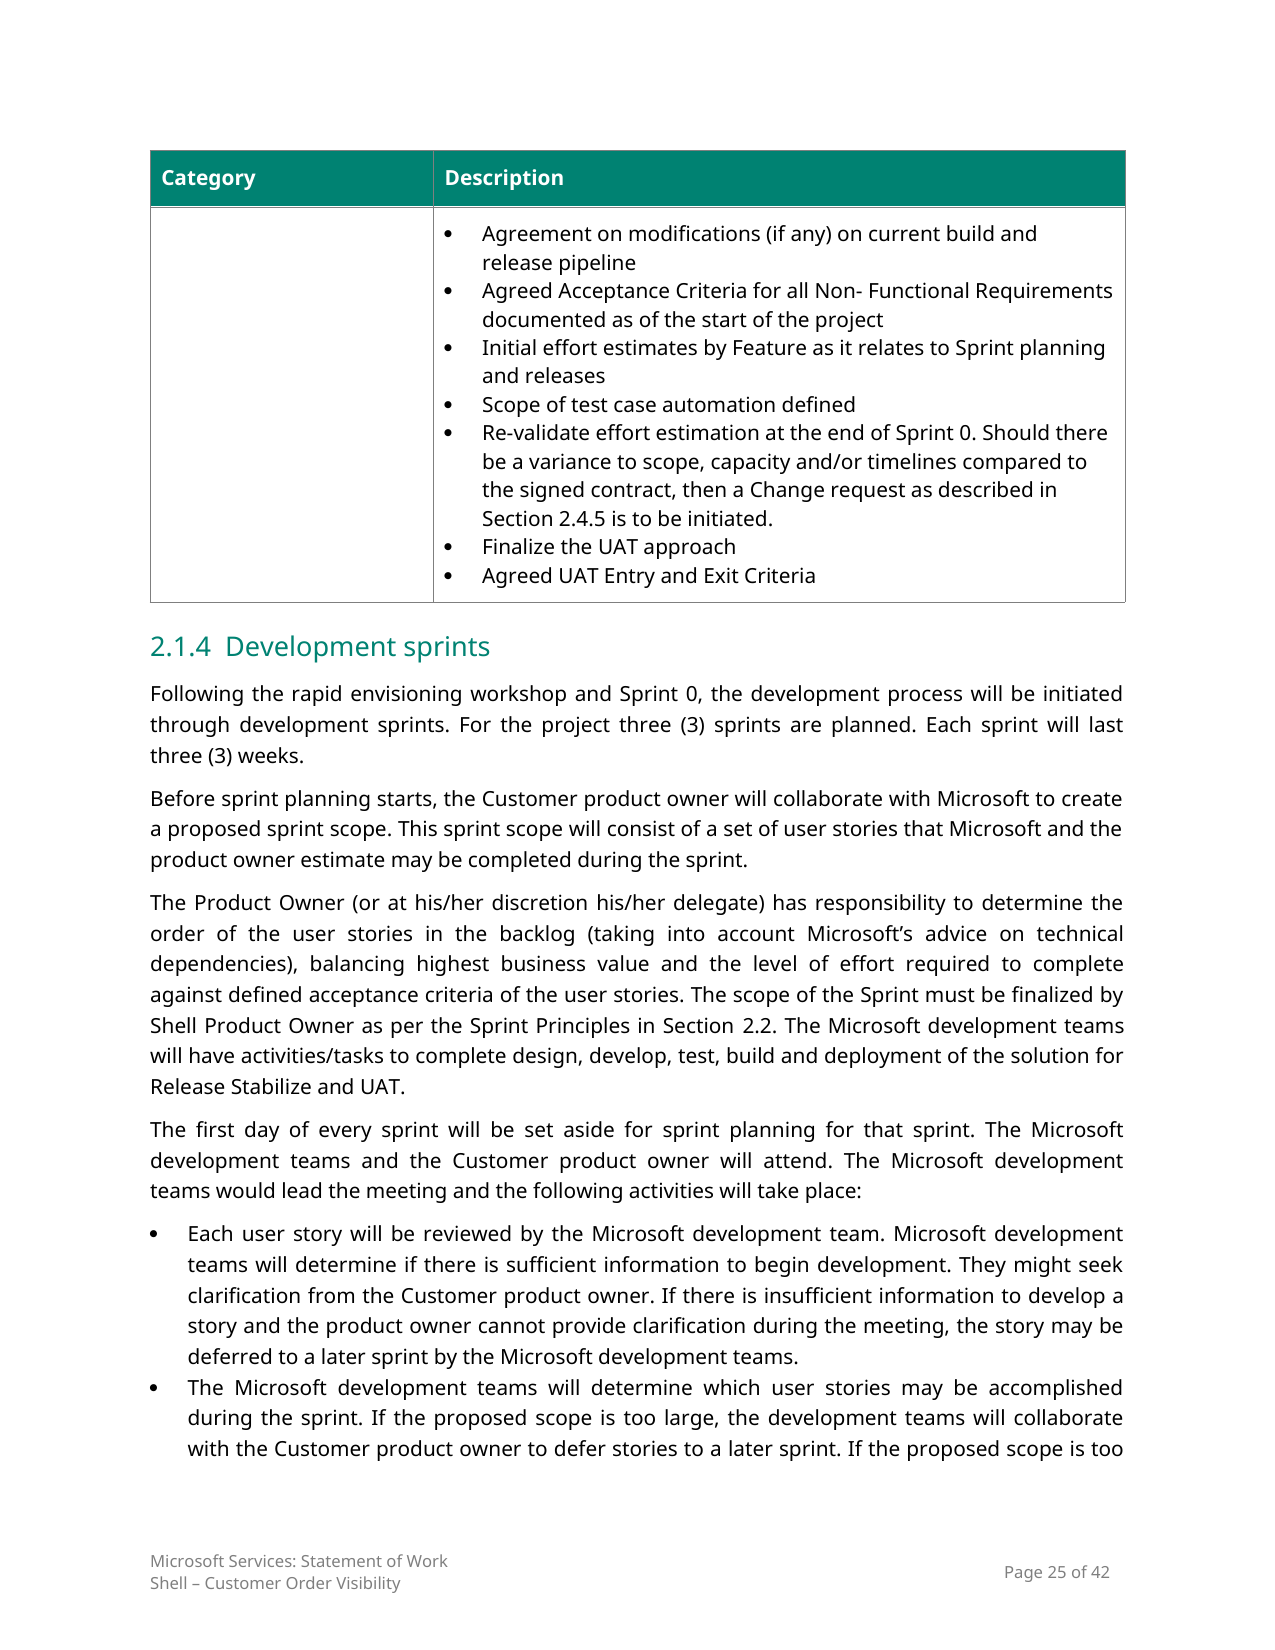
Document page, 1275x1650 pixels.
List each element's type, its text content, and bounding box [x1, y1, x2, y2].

text The Product Owner (or at his/her discretion his/her delegate) has responsibility to determine the order of the user stories in the backlog (taking into account Microsoft’s advice on technical dependencies), balancing highest business value and the level of effort required to complete against defined acceptance criteria of the user stories. The scope of the Sprint must be finalized by Shell Product Owner as per the Sprint Principles in Section 2.2. The Microsoft development teams will have activities/tasks to complete design, develop, test, build and deployment of the solution for Release Stabilize and UAT. [150, 888, 1125, 1100]
list Each user story will be reviewed by the Microsoft development team. Microsoft development teams will determine if there is sufficient information to begin development. They might seek clarification from the Customer product owner. If there is insufficient information to develop a story and the product owner cannot provide clarification during the meeting, the story may be deferred to a later sprint by the Microsoft development teams. [150, 1219, 1125, 1370]
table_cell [434, 208, 1125, 602]
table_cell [151, 208, 433, 602]
table_header Description [434, 151, 1125, 206]
text The first day of every sprint will be set aside for sprint planning for that sprint. The Microsoft development teams and the Customer product owner will attend. The Microsoft development teams would lead the meeting and the following activities will take place: [150, 1115, 1125, 1205]
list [150, 1373, 1125, 1462]
subtitle Development sprints [150, 627, 1125, 664]
table_header Category [151, 151, 433, 206]
text Following the rapid envisioning workshop and Sprint 0, the development process will be initiated through development sprints. For the project three (3) sprints are planned. Each sprint will last three (3) weeks. [150, 679, 1125, 769]
text Before sprint planning starts, the Customer product owner will collaborate with Microsoft to create a proposed sprint scope. This sprint scope will consist of a set of user stories that Microsoft and the product owner estimate may be completed during the sprint. [150, 784, 1125, 873]
